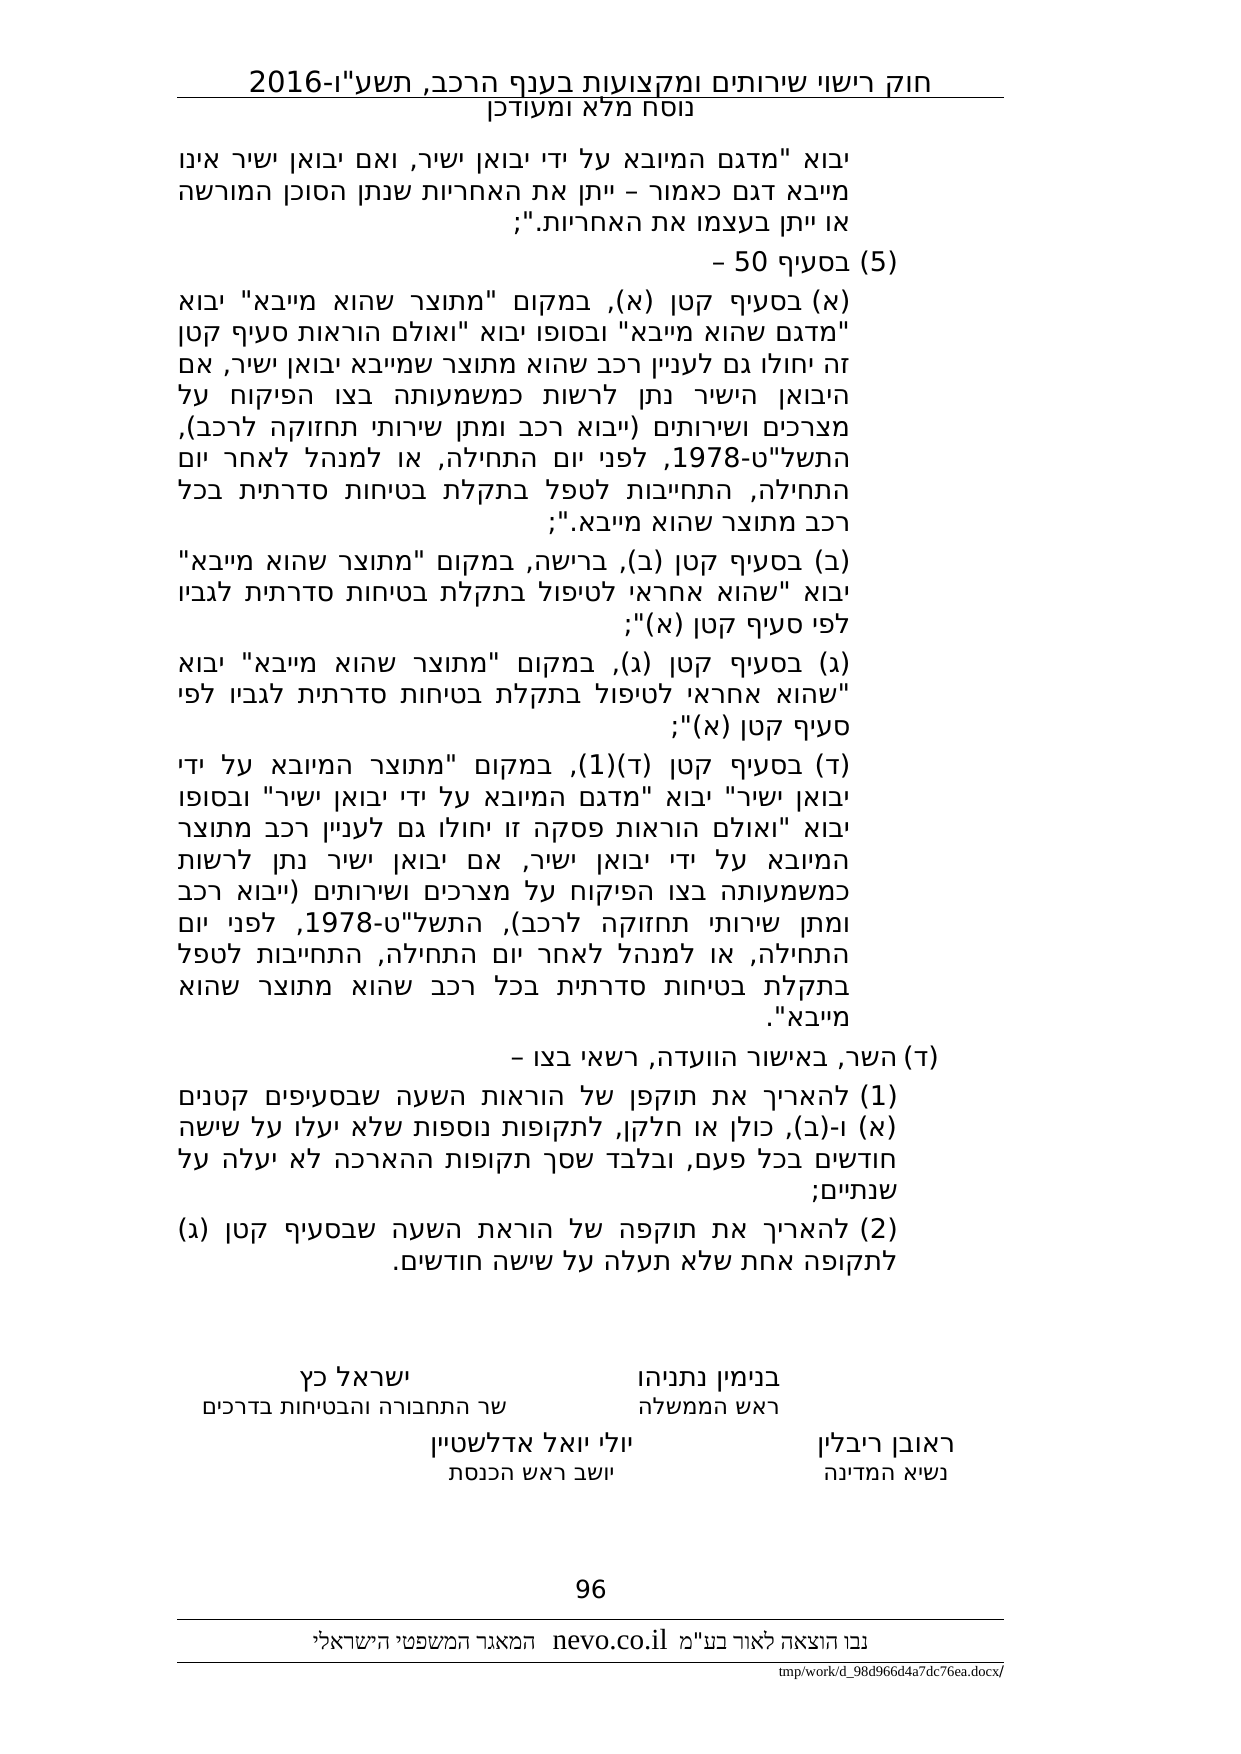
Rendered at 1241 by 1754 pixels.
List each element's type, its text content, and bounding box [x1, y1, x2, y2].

text (ד) השר, באישור הוועדה, רשאי בצו – [177, 1041, 1004, 1072]
text (1) להאריך את תוקפן של הוראות השעה שבסעיפים קטנים (א) ו-(ב), כולן או חלקן, לתקופות נוספות שלא יעלו על שישה חודשים בכל פעם, ובלבד שסך תקופות ההארכה לא יעלה על שנתיים; [177, 1080, 898, 1206]
text (ב) בסעיף קטן (ב), ברישה, במקום "מתוצר שהוא מייבא" יבוא "שהוא אחראי לטיפול בתקלת בטיחות סדרתית לגביו לפי סעיף קטן (א)"; [177, 545, 851, 639]
text (5) בסעיף 50 – [177, 246, 898, 277]
text בנימין נתניהו ישראל כץ [177, 1362, 1004, 1393]
text ראובן ריבלין יולי יואל אדלשטיין [177, 1427, 1004, 1459]
text ראש הממשלה שר התחבורה והבטיחות בדרכים [177, 1393, 1004, 1420]
text (ג) בסעיף קטן (ג), במקום "מתוצר שהוא מייבא" יבוא "שהוא אחראי לטיפול בתקלת בטיחות סדרתית לגביו לפי סעיף קטן (א)"; [177, 647, 851, 742]
text (א) בסעיף קטן (א), במקום "מתוצר שהוא מייבא" יבוא "מדגם שהוא מייבא" ובסופו יבוא "ואולם הוראות סעיף קטן זה יחולו גם לעניין רכב שהוא מתוצר שמייבא יבואן ישיר, אם היבואן הישיר נתן לרשות כמשמעותה בצו הפיקוח על מצרכים ושירותים (ייבוא רכב ומתן שירותי תחזוקה לרכב), התשל"ט-1978, לפני יום התחילה, או למנהל לאחר יום התחילה, התחייבות לטפל בתקלת בטיחות סדרתית בכל רכב מתוצר שהוא מייבא."; [177, 285, 851, 537]
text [177, 144, 851, 238]
text (ד) בסעיף קטן (ד)(1), במקום "מתוצר המיובא על ידי יבואן ישיר" יבוא "מדגם המיובא על ידי יבואן ישיר" ובסופו יבוא "ואולם הוראות פסקה זו יחולו גם לעניין רכב מתוצר המיובא על ידי יבואן ישיר, אם יבואן ישיר נתן לרשות כמשמעותה בצו הפיקוח על מצרכים ושירותים (ייבוא רכב ומתן שירותי תחזוקה לרכב), התשל"ט-1978, לפני יום התחילה, או למנהל לאחר יום התחילה, התחייבות לטפל בתקלת בטיחות סדרתית בכל רכב שהוא מתוצר שהוא מייבא". [177, 749, 851, 1033]
text נשיא המדינה יושב ראש הכנסת [177, 1459, 1004, 1486]
text (2) להאריך את תוקפה של הוראת השעה שבסעיף קטן (ג) לתקופה אחת שלא תעלה על שישה חודשים. [177, 1214, 898, 1277]
